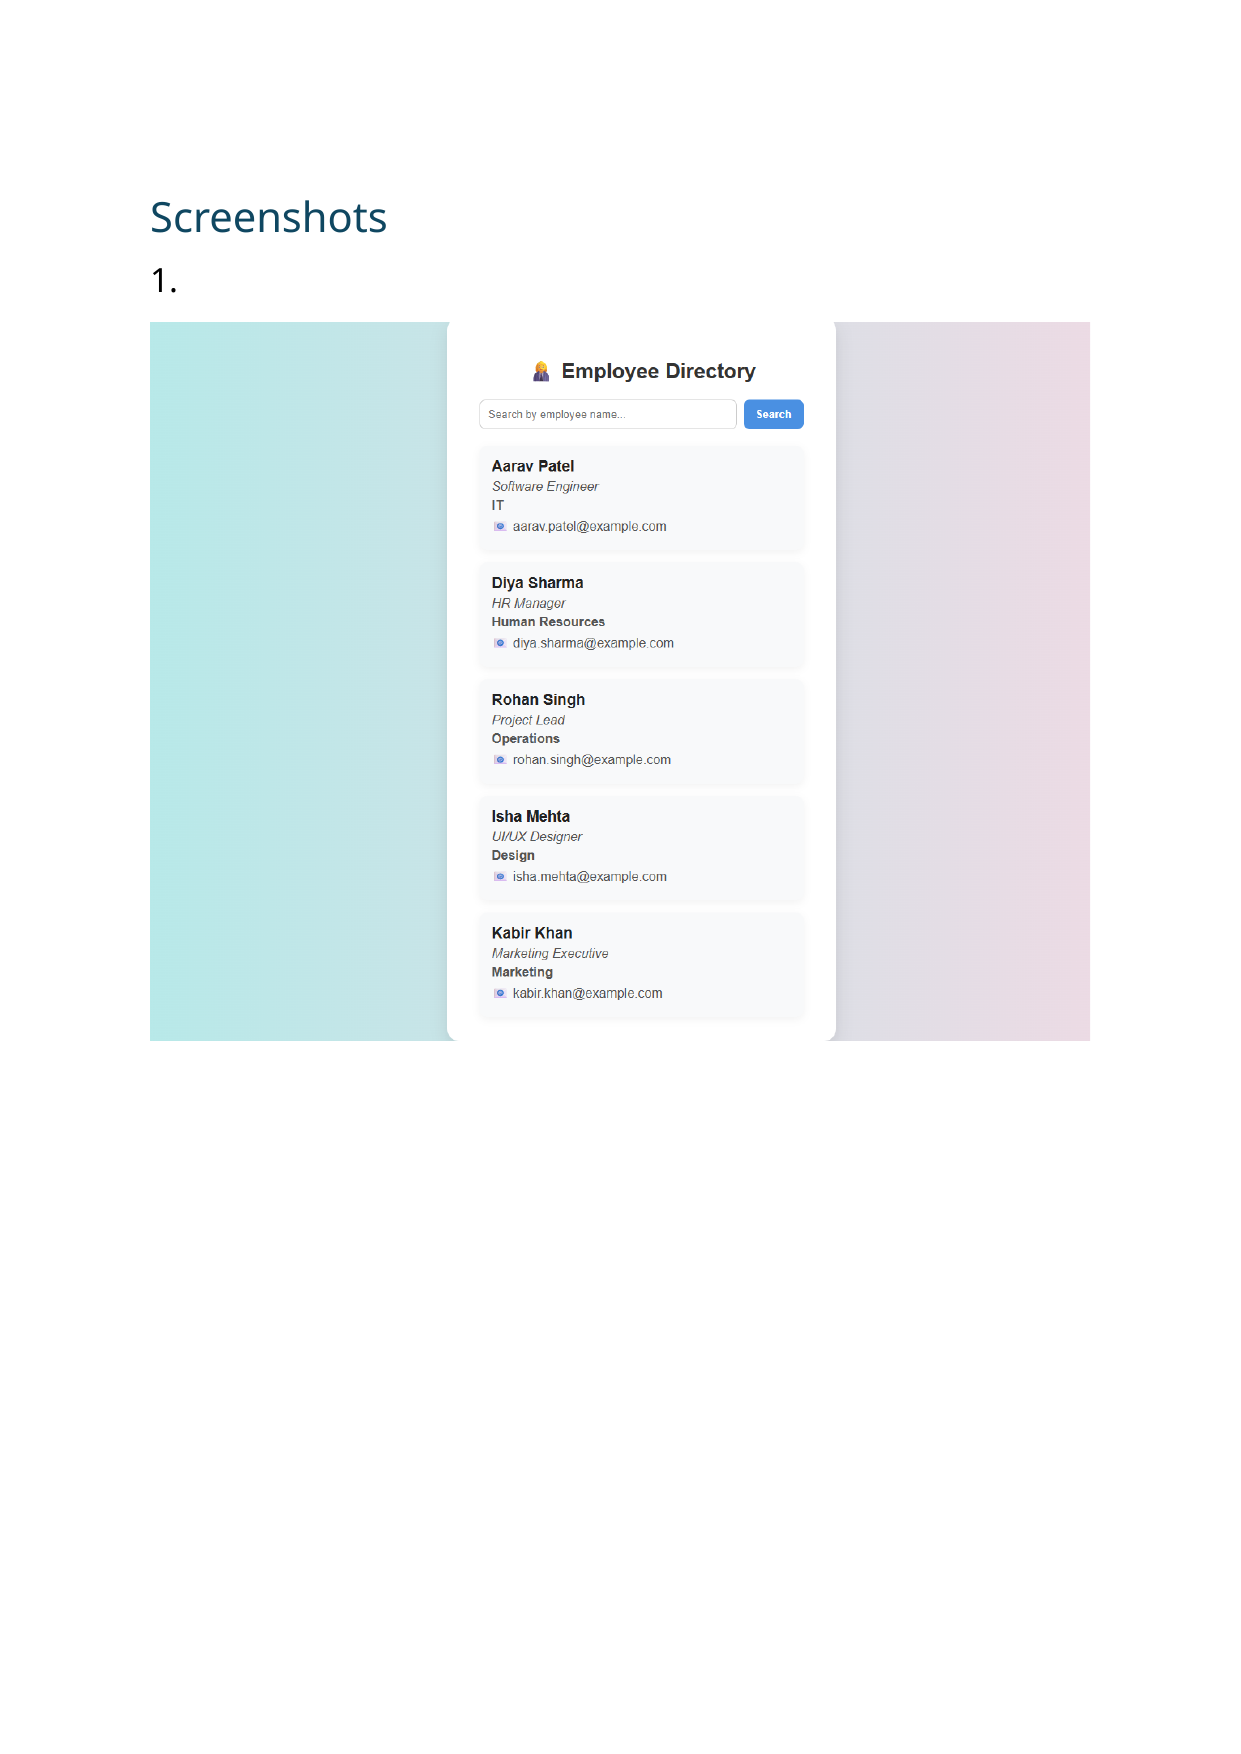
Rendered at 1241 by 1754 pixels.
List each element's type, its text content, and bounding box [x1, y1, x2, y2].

picture [150, 322, 1091, 1041]
text 1. [150, 257, 1090, 302]
subtitle Screenshots [150, 187, 1090, 244]
